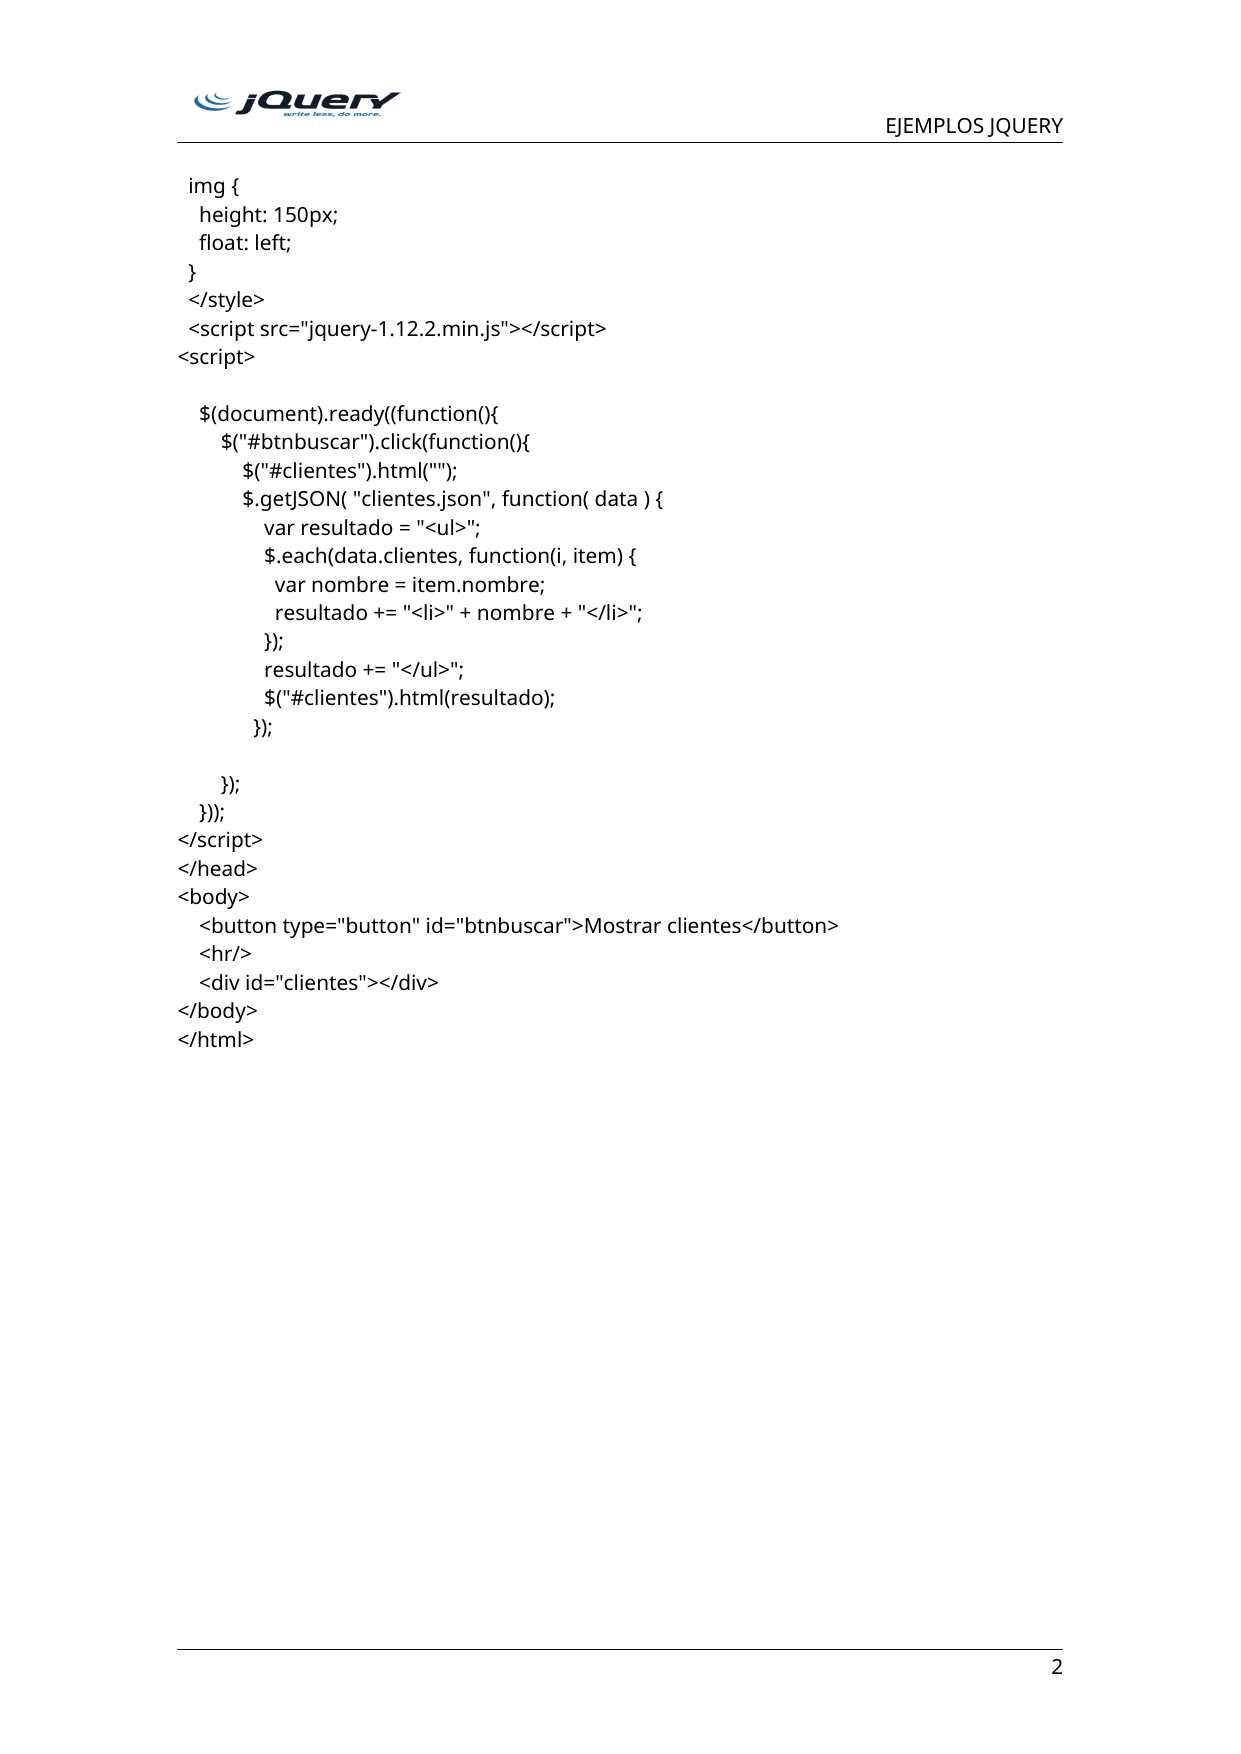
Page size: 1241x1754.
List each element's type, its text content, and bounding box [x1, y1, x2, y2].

text $("#btnbuscar").click(function(){ [177, 427, 1063, 456]
text </style> [177, 285, 1063, 314]
text $.getJSON( "clientes.json", function( data ) { [177, 484, 1063, 513]
text float: left; [177, 228, 1063, 257]
picture [177, 73, 418, 134]
text <hr/> [177, 939, 1063, 968]
text }); [177, 627, 1063, 655]
text <div id="clientes"></div> [177, 968, 1063, 996]
text <body> [177, 882, 1063, 911]
text })); [177, 797, 1063, 826]
text $.each(data.clientes, function(i, item) { [177, 541, 1063, 570]
text <script> [177, 342, 1063, 371]
text }); [177, 712, 1063, 740]
text </body> [177, 996, 1063, 1025]
text <button type="button" id="btnbuscar">Mostrar clientes</button> [177, 911, 1063, 939]
text height: 150px; [177, 200, 1063, 228]
text $(document).ready((function(){ [177, 399, 1063, 427]
text $("#clientes").html(resultado); [177, 683, 1063, 712]
text </html> [177, 1025, 1063, 1053]
text var nombre = item.nombre; [177, 570, 1063, 598]
text img { [177, 172, 1063, 200]
text resultado += "</ul>"; [177, 655, 1063, 683]
text </script> [177, 826, 1063, 854]
text } [177, 257, 1063, 285]
text }); [177, 769, 1063, 797]
text $("#clientes").html(""); [177, 456, 1063, 484]
text </head> [177, 854, 1063, 882]
text <script src="jquery-1.12.2.min.js"></script> [177, 314, 1063, 342]
text var resultado = "<ul>"; [177, 513, 1063, 541]
text resultado += "<li>" + nombre + "</li>"; [177, 598, 1063, 627]
